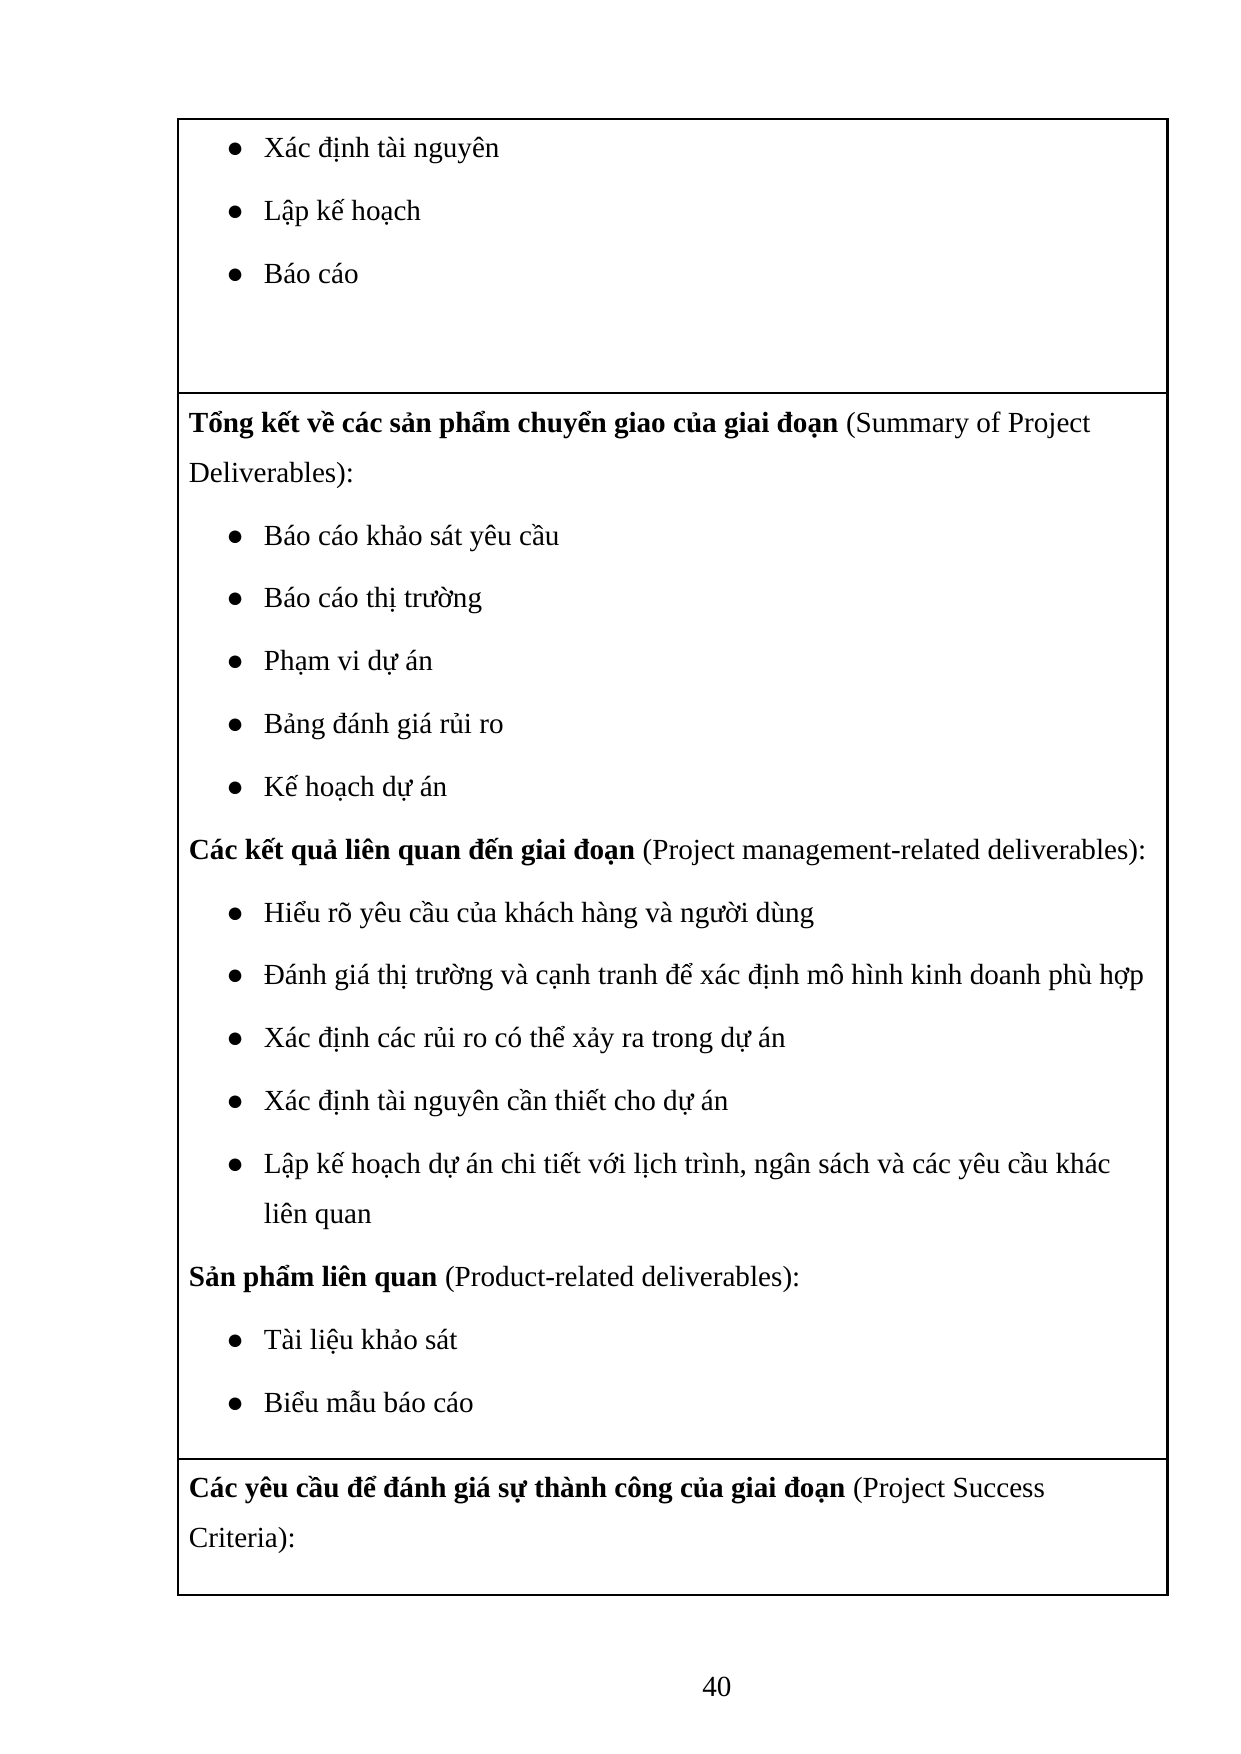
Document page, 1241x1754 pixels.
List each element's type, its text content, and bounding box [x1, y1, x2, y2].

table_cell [179, 120, 1166, 392]
table_cell Tổng kết về các sản phẩm chuyển giao của giai đoạn (Summary of Project Deliverables): Báo cáo khảo sát yêu cầu Báo cáo thị trường Phạm vi dự án Bảng đánh giá rủi ro Kế hoạch dự án Các kết quả liên quan đến giai đoạn (Project management-related deliverables): Hiểu rõ yêu cầu của khách hàng và người dùng Đánh giá thị trường và cạnh tranh để xác định mô hình kinh doanh phù hợp Xác định các rủi ro có thể xảy ra trong dự án Xác định tài nguyên cần thiết cho dự án Lập kế hoạch dự án chi tiết với lịch trình, ngân sách và các yêu cầu khác liên quan Sản phẩm liên quan (Product-related deliverables): Tài liệu khảo sát Biểu mẫu báo cáo [179, 394, 1166, 1458]
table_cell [179, 1460, 1166, 1594]
